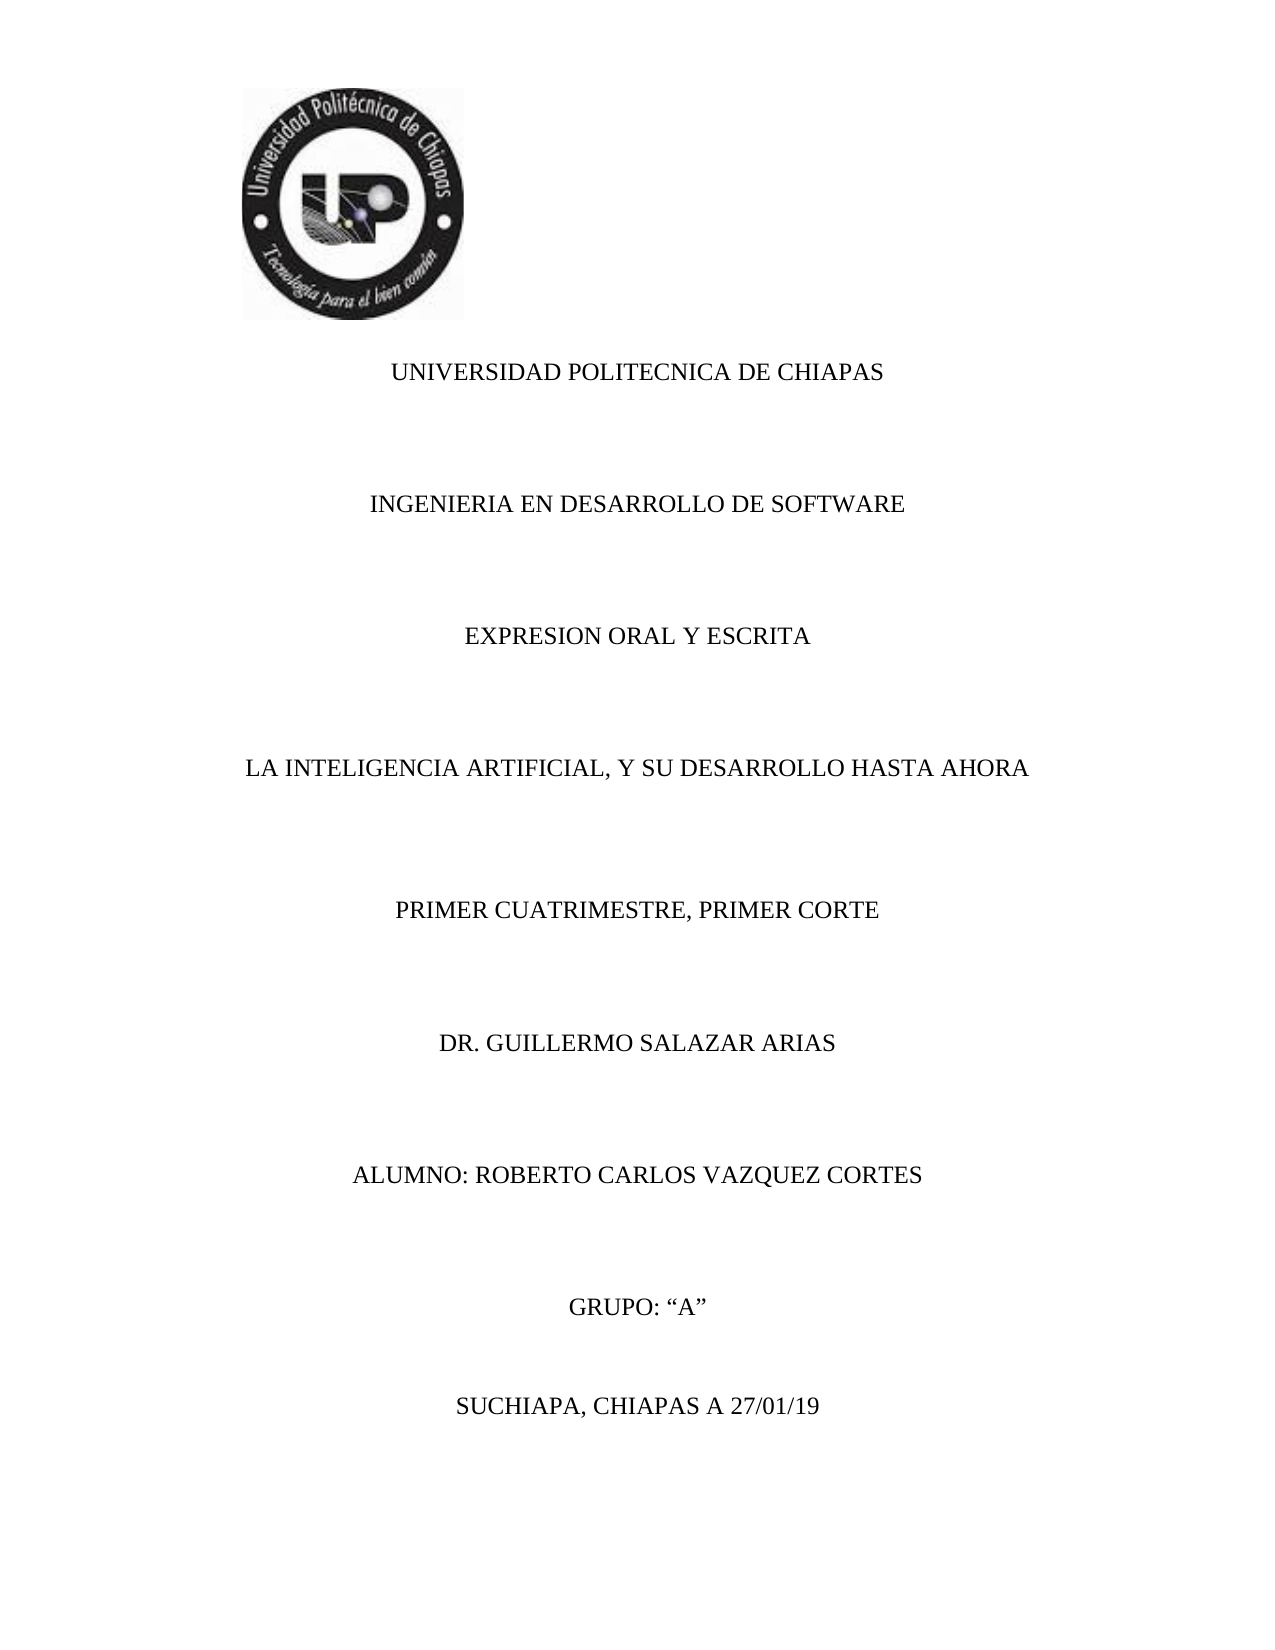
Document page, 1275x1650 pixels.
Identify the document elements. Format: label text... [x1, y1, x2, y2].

text PRIMER CUATRIMESTRE, PRIMER CORTE [89, 896, 1186, 924]
text ALUMNO: ROBERTO CARLOS VAZQUEZ CORTES [89, 1160, 1186, 1188]
text SUCHIAPA, CHIAPAS A 27/01/19 [89, 1391, 1186, 1420]
text UNIVERSIDAD POLITECNICA DE CHIAPAS [89, 357, 1186, 386]
text LA INTELIGENCIA ARTIFICIAL, Y SU DESARROLLO HASTA AHORA [89, 753, 1186, 782]
text DR. GUILLERMO SALAZAR ARIAS [89, 1028, 1186, 1056]
text EXPRESION ORAL Y ESCRITA [89, 621, 1186, 650]
picture [241, 88, 464, 320]
text INGENIERIA EN DESARROLLO DE SOFTWARE [89, 489, 1186, 518]
text GRUPO: “A” [89, 1292, 1186, 1321]
